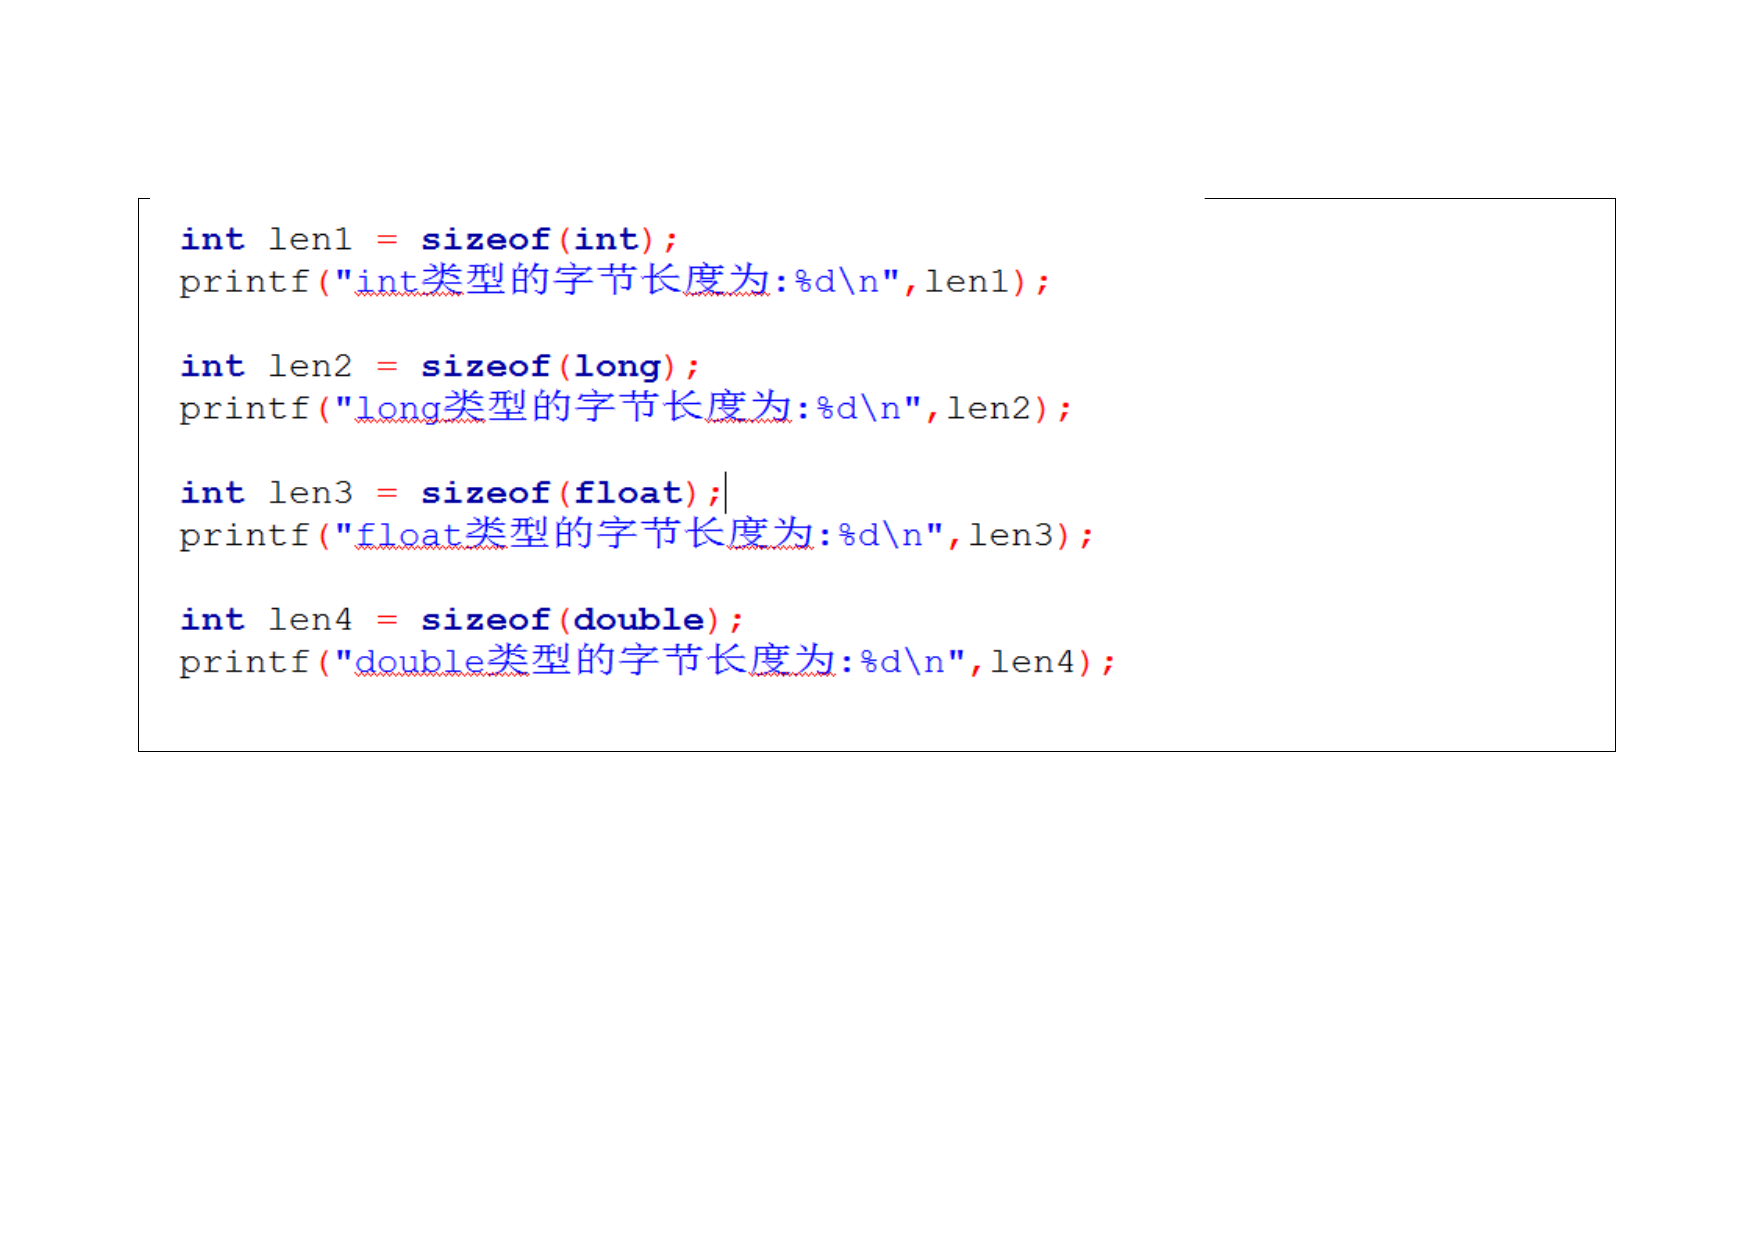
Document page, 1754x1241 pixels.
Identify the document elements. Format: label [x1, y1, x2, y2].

picture [150, 198, 1205, 738]
table_cell [139, 199, 1615, 751]
